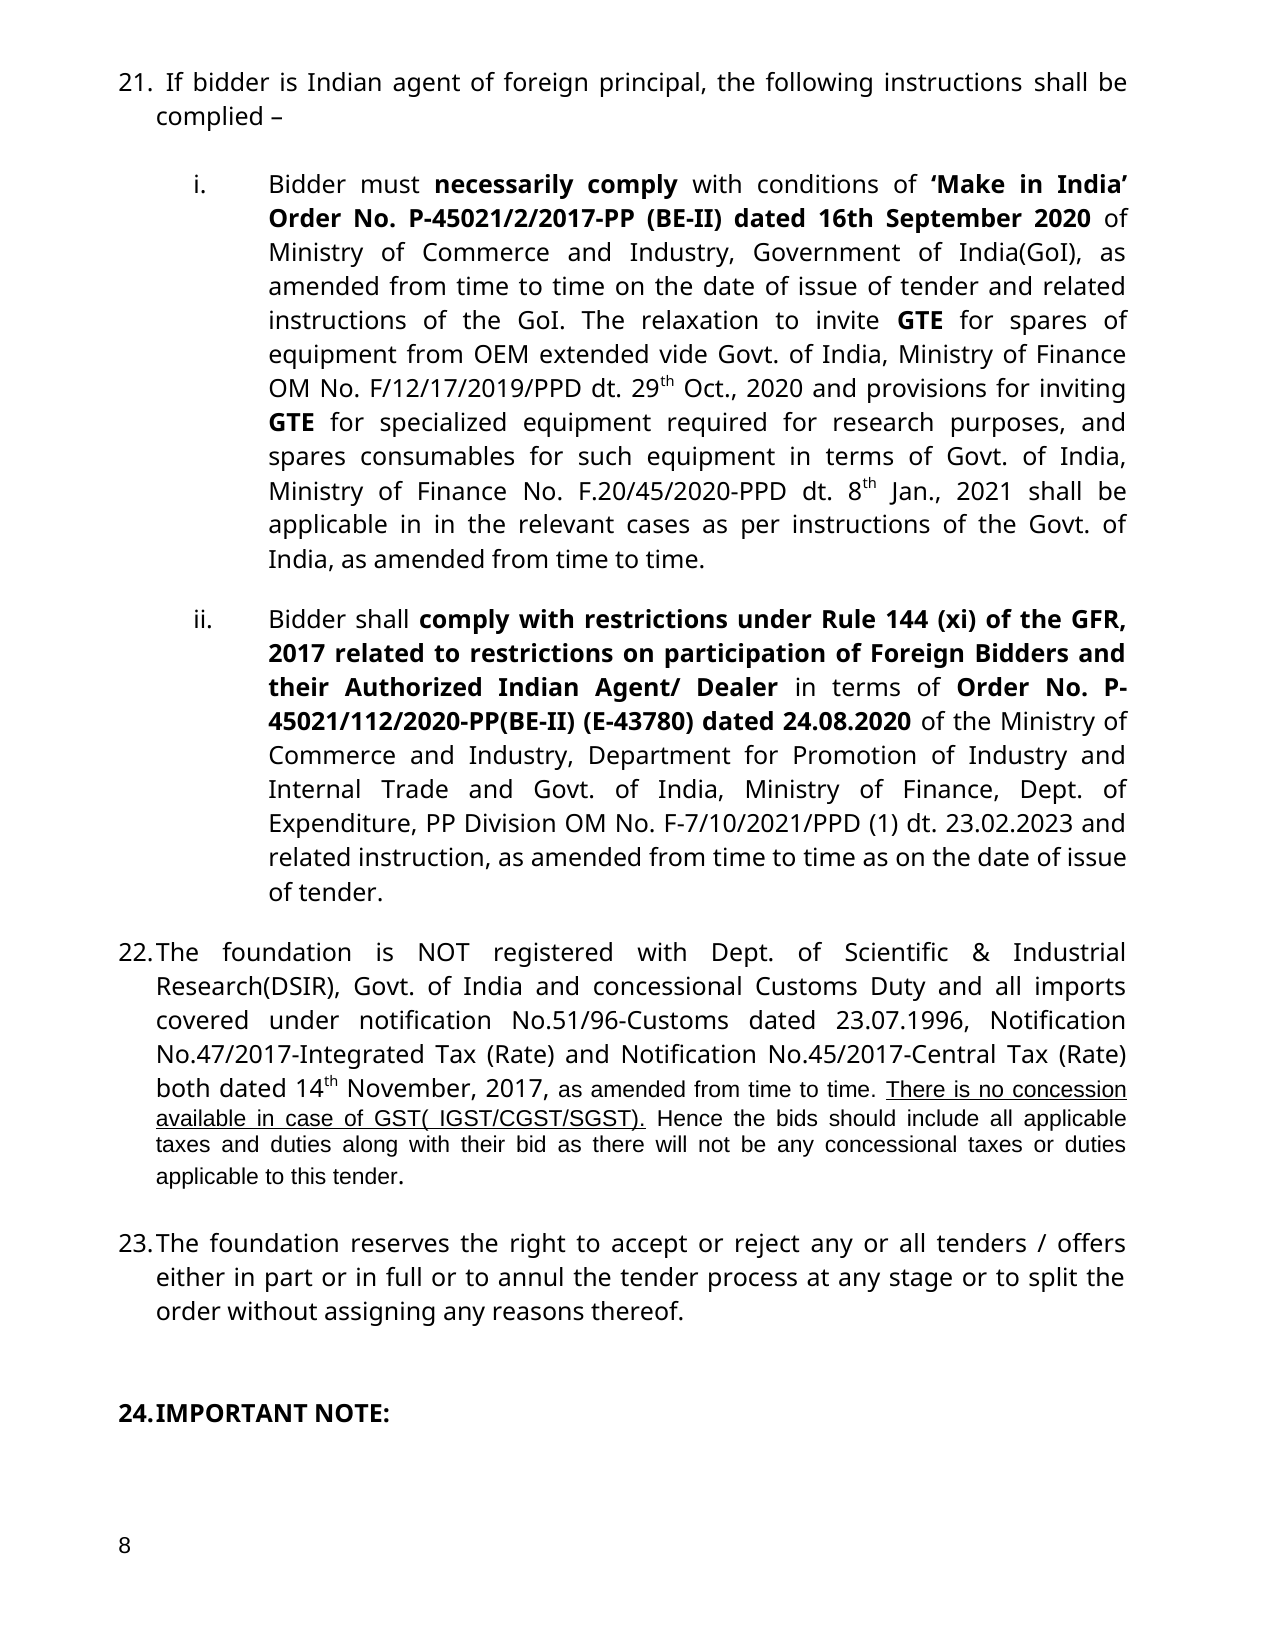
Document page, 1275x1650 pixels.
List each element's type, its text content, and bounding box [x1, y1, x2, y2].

list IMPORTANT NOTE: [118, 1396, 1127, 1430]
list If bidder is Indian agent of foreign principal, the following instructions shall be complied – [118, 64, 1127, 132]
list Bidder shall comply with restrictions under Rule 144 (xi) of the GFR, 2017 related to restrictions on participation of Foreign Bidders and their Authorized Indian Agent/ Dealer in terms of Order No. P-45021/112/2020-PP(BE-II) (E-43780) dated 24.08.2020 of the Ministry of Commerce and Industry, Department for Promotion of Industry and Internal Trade and Govt. of India, Ministry of Finance, Dept. of Expenditure, PP Division OM No. F-7/10/2021/PPD (1) dt. 23.02.2023 and related instruction, as amended from time to time as on the date of issue of tender. [193, 602, 1127, 908]
list Bidder must necessarily comply with conditions of ‘Make in India’ Order No. P-45021/2/2017-PP (BE-II) dated 16th September 2020 of Ministry of Commerce and Industry, Government of India(GoI), as amended from time to time on the date of issue of tender and related instructions of the GoI. The relaxation to invite GTE for spares of equipment from OEM extended vide Govt. of India, Ministry of Finance OM No. F/12/17/2019/PPD dt. 29th Oct., 2020 and provisions for inviting GTE for specialized equipment required for research purposes, and spares consumables for such equipment in terms of Govt. of India, Ministry of Finance No. F.20/45/2020-PPD dt. 8th Jan., 2021 shall be applicable in in the relevant cases as per instructions of the Govt. of India, as amended from time to time. [193, 167, 1127, 575]
list The foundation reserves the right to accept or reject any or all tenders / offers either in part or in full or to annul the tender process at any stage or to split the order without assigning any reasons thereof. [118, 1226, 1127, 1328]
list The foundation is NOT registered with Dept. of Scientific & Industrial Research(DSIR), Govt. of India and concessional Customs Duty and all imports covered under notification No.51/96-Customs dated 23.07.1996, Notification No.47/2017-Integrated Tax (Rate) and Notification No.45/2017-Central Tax (Rate) both dated 14th November, 2017, as amended from time to time. There is no concession available in case of GST( IGST/CGST/SGST). Hence the bids should include all applicable taxes and duties along with their bid as there will not be any concessional taxes or duties applicable to this tender. [118, 934, 1127, 1192]
